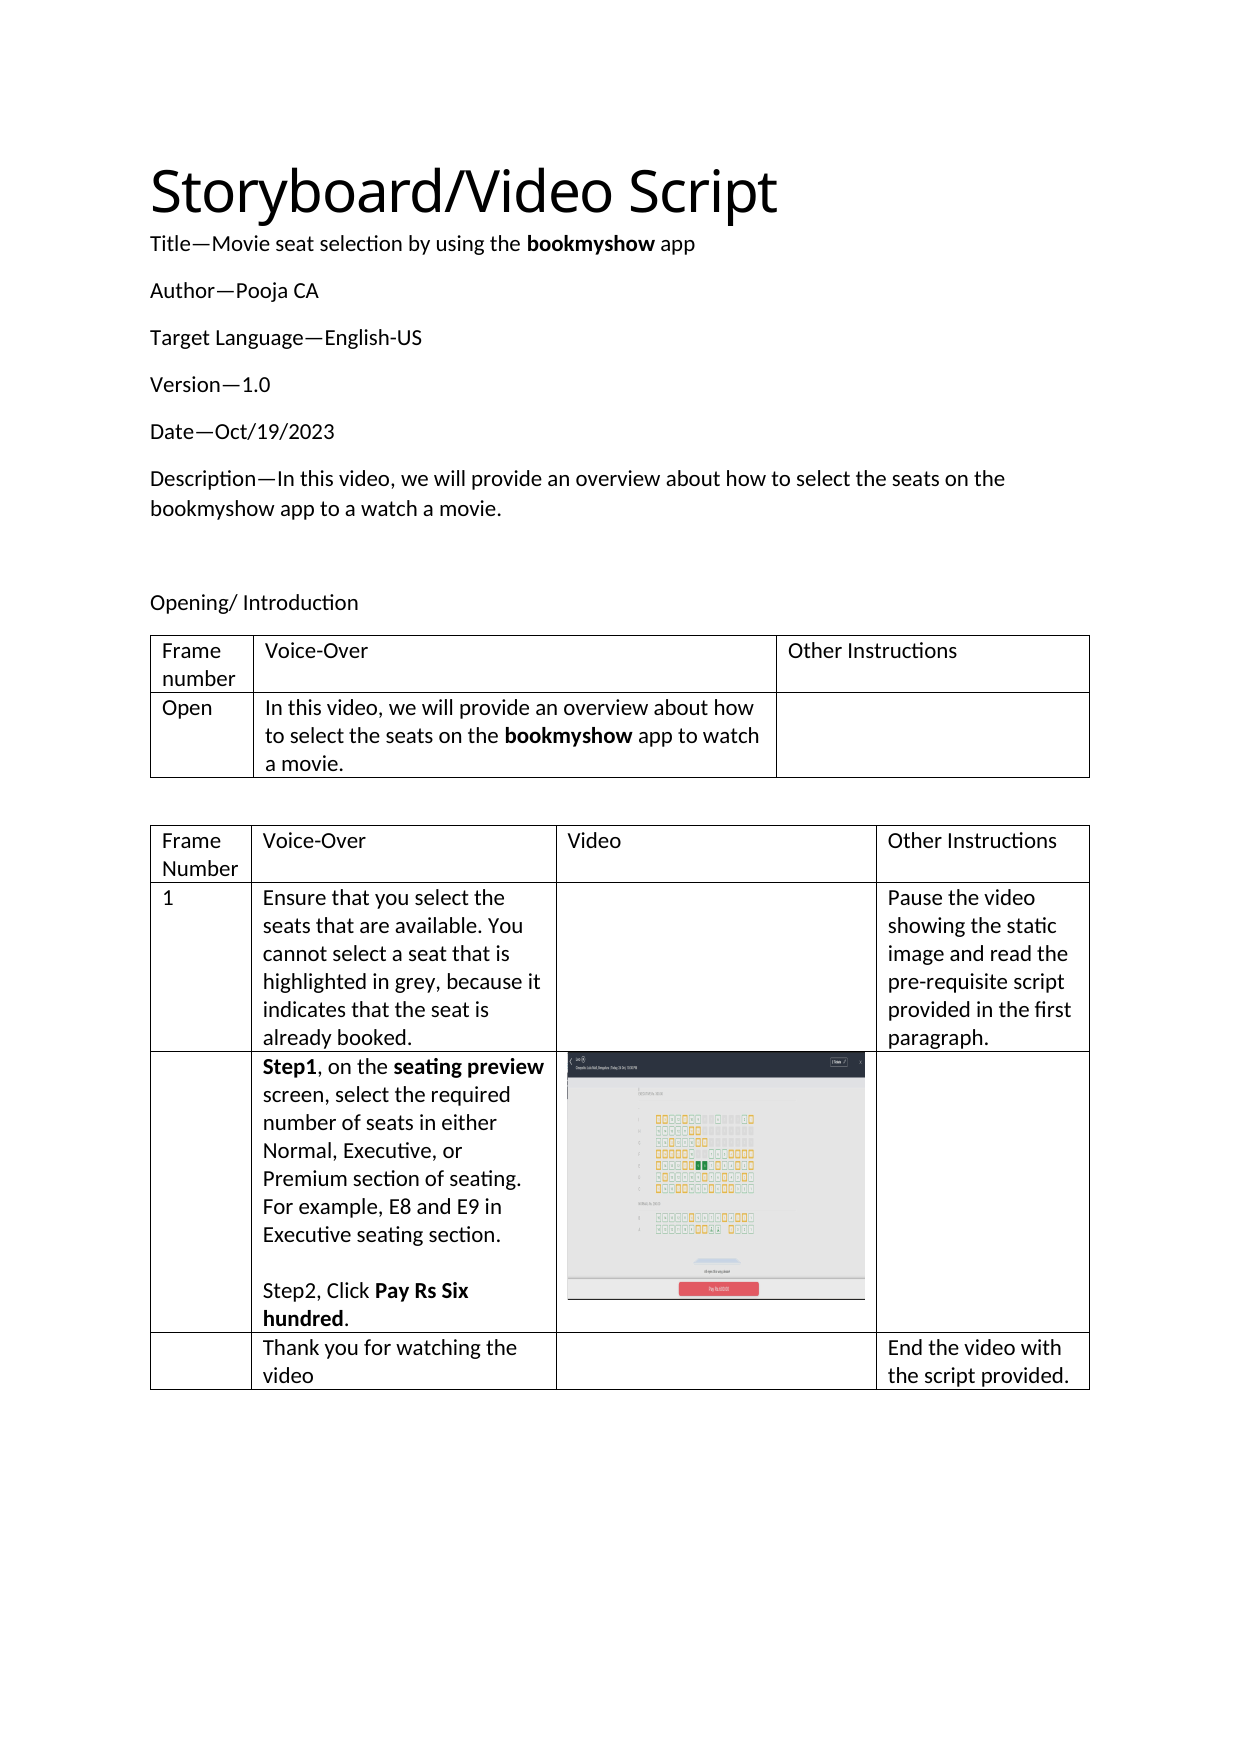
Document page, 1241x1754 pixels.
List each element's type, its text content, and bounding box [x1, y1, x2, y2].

table_header Other Instructions [777, 636, 1089, 692]
table_cell Ensure that you select the seats that are available. You cannot select a seat that is highlighted in grey, because it indicates that the seat is already booked. [252, 883, 556, 1051]
text Title—Movie seat selection by using the bookmyshow app [150, 229, 1090, 257]
table_header Voice-Over [252, 826, 556, 882]
table_cell [777, 693, 1089, 777]
table_cell Step1, on the seating preview screen, select the required number of seats in either Normal, Executive, or Premium section of seating. For example, E8 and E9 in Executive seating section. Step2, Click Pay Rs Six hundred. [252, 1052, 556, 1332]
picture [567, 1052, 865, 1300]
title Storyboard/Video Script [150, 150, 1090, 229]
text Description—In this video, we will provide an overview about how to select the seats on the bookmyshow app to a watch a movie. [150, 464, 1090, 522]
table_cell [151, 1333, 251, 1389]
table_cell [151, 1052, 251, 1332]
table_header Video [557, 826, 876, 882]
table_cell In this video, we will provide an overview about how to select the seats on the bookmyshow app to watch a movie. [254, 693, 776, 777]
table_cell Open [151, 693, 253, 777]
table_cell [877, 1052, 1089, 1332]
text Target Language—English-US [150, 323, 1090, 351]
table_cell [557, 883, 876, 1051]
table_cell Thank you for watching the video [252, 1333, 556, 1389]
table_cell 1 [151, 883, 251, 1051]
text Opening/ Introduction [150, 588, 1090, 616]
table_header Voice-Over [254, 636, 776, 692]
table_cell [557, 1052, 876, 1332]
table_cell Pause the video showing the static image and read the pre-requisite script provided in the first paragraph. [877, 883, 1089, 1051]
table_cell End the video with the script provided. [877, 1333, 1089, 1389]
table_header Frame number [151, 636, 253, 692]
text Version—1.0 [150, 370, 1090, 398]
text Author—Pooja CA [150, 276, 1090, 304]
table_header Frame Number [151, 826, 251, 882]
text Date—Oct/19/2023 [150, 417, 1090, 445]
table_cell [557, 1333, 876, 1389]
table_header Other Instructions [877, 826, 1089, 882]
